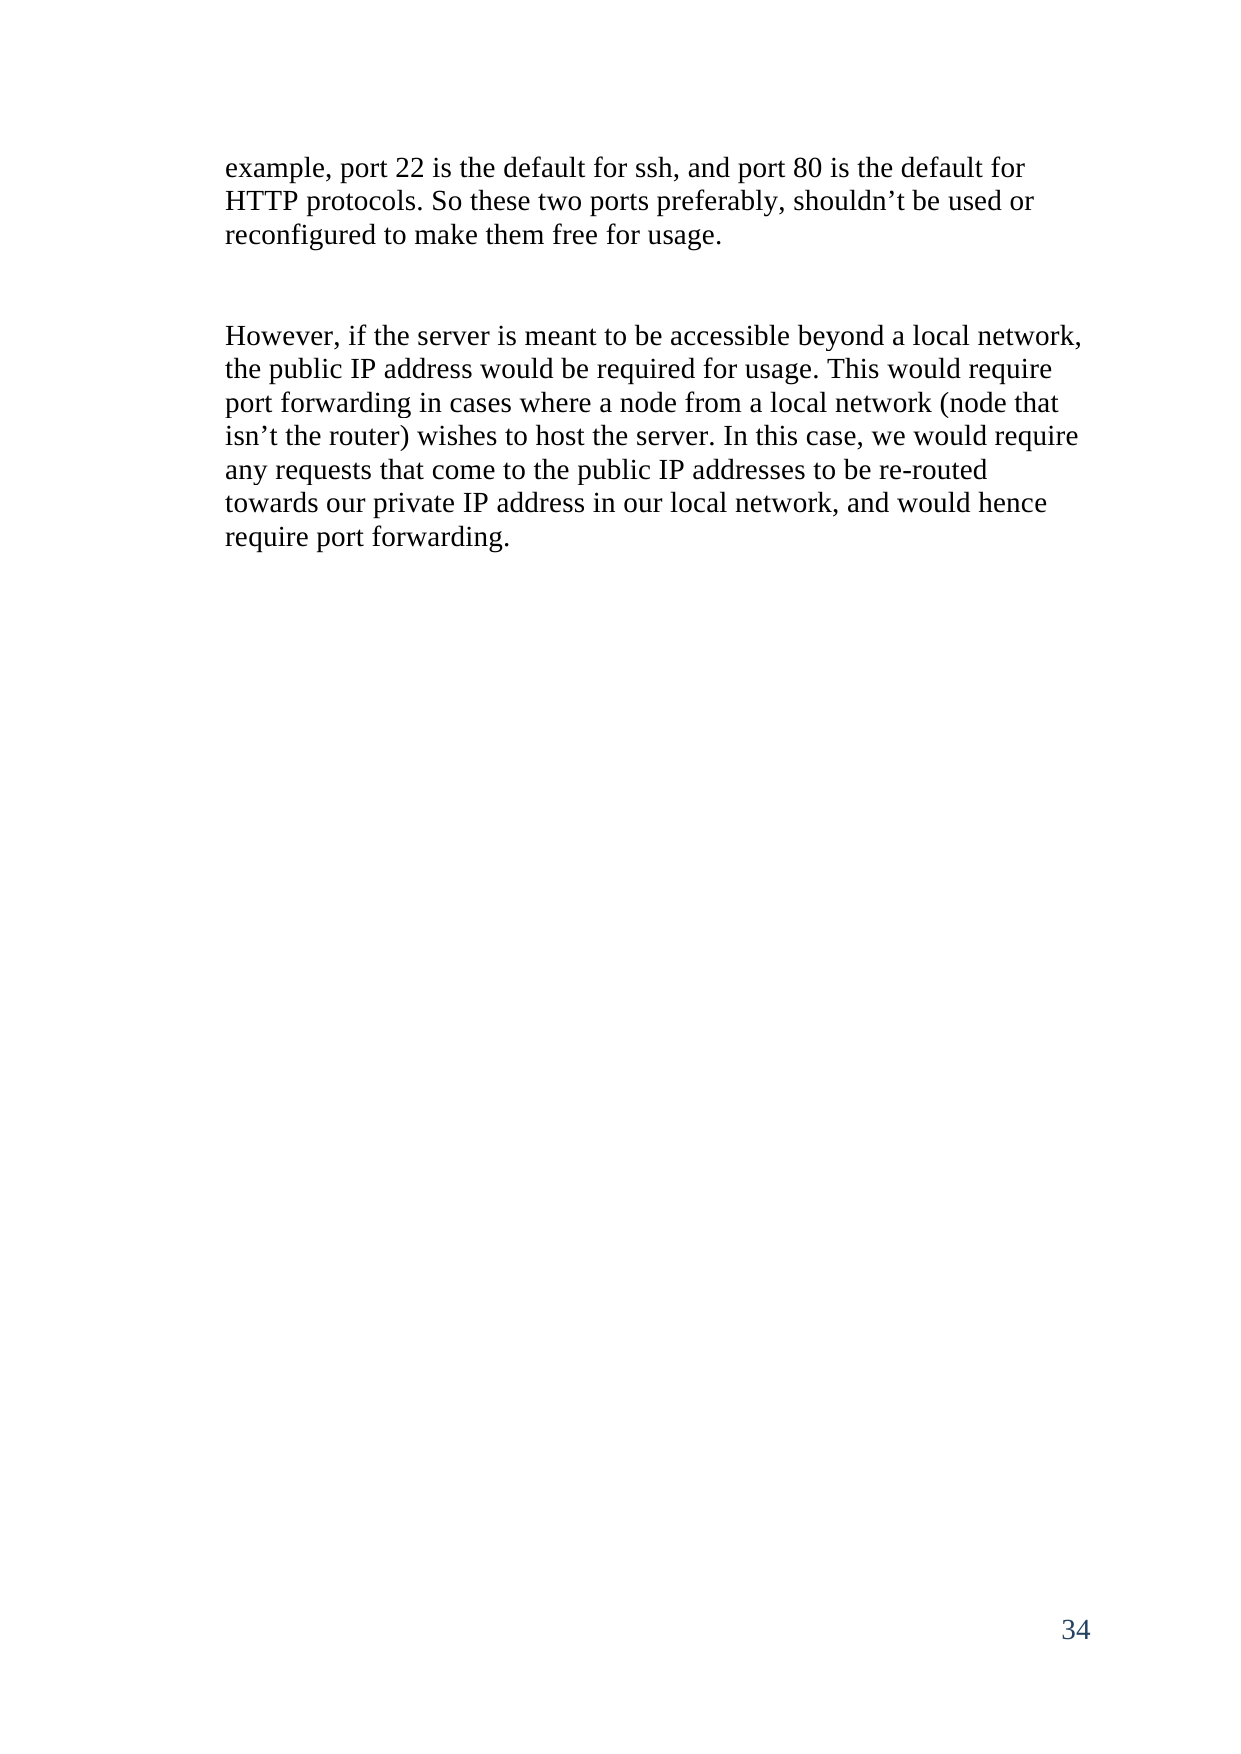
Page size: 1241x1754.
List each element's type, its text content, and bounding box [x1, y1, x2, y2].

text However, if the server is meant to be accessible beyond a local network, the public IP address would be required for usage. This would require port forwarding in cases where a node from a local network (node that isn’t the router) wishes to host the server. In this case, we would require any requests that come to the public IP addresses to be re-routed towards our private IP address in our local network, and would hence require port forwarding. [225, 284, 1090, 552]
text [225, 150, 1090, 251]
